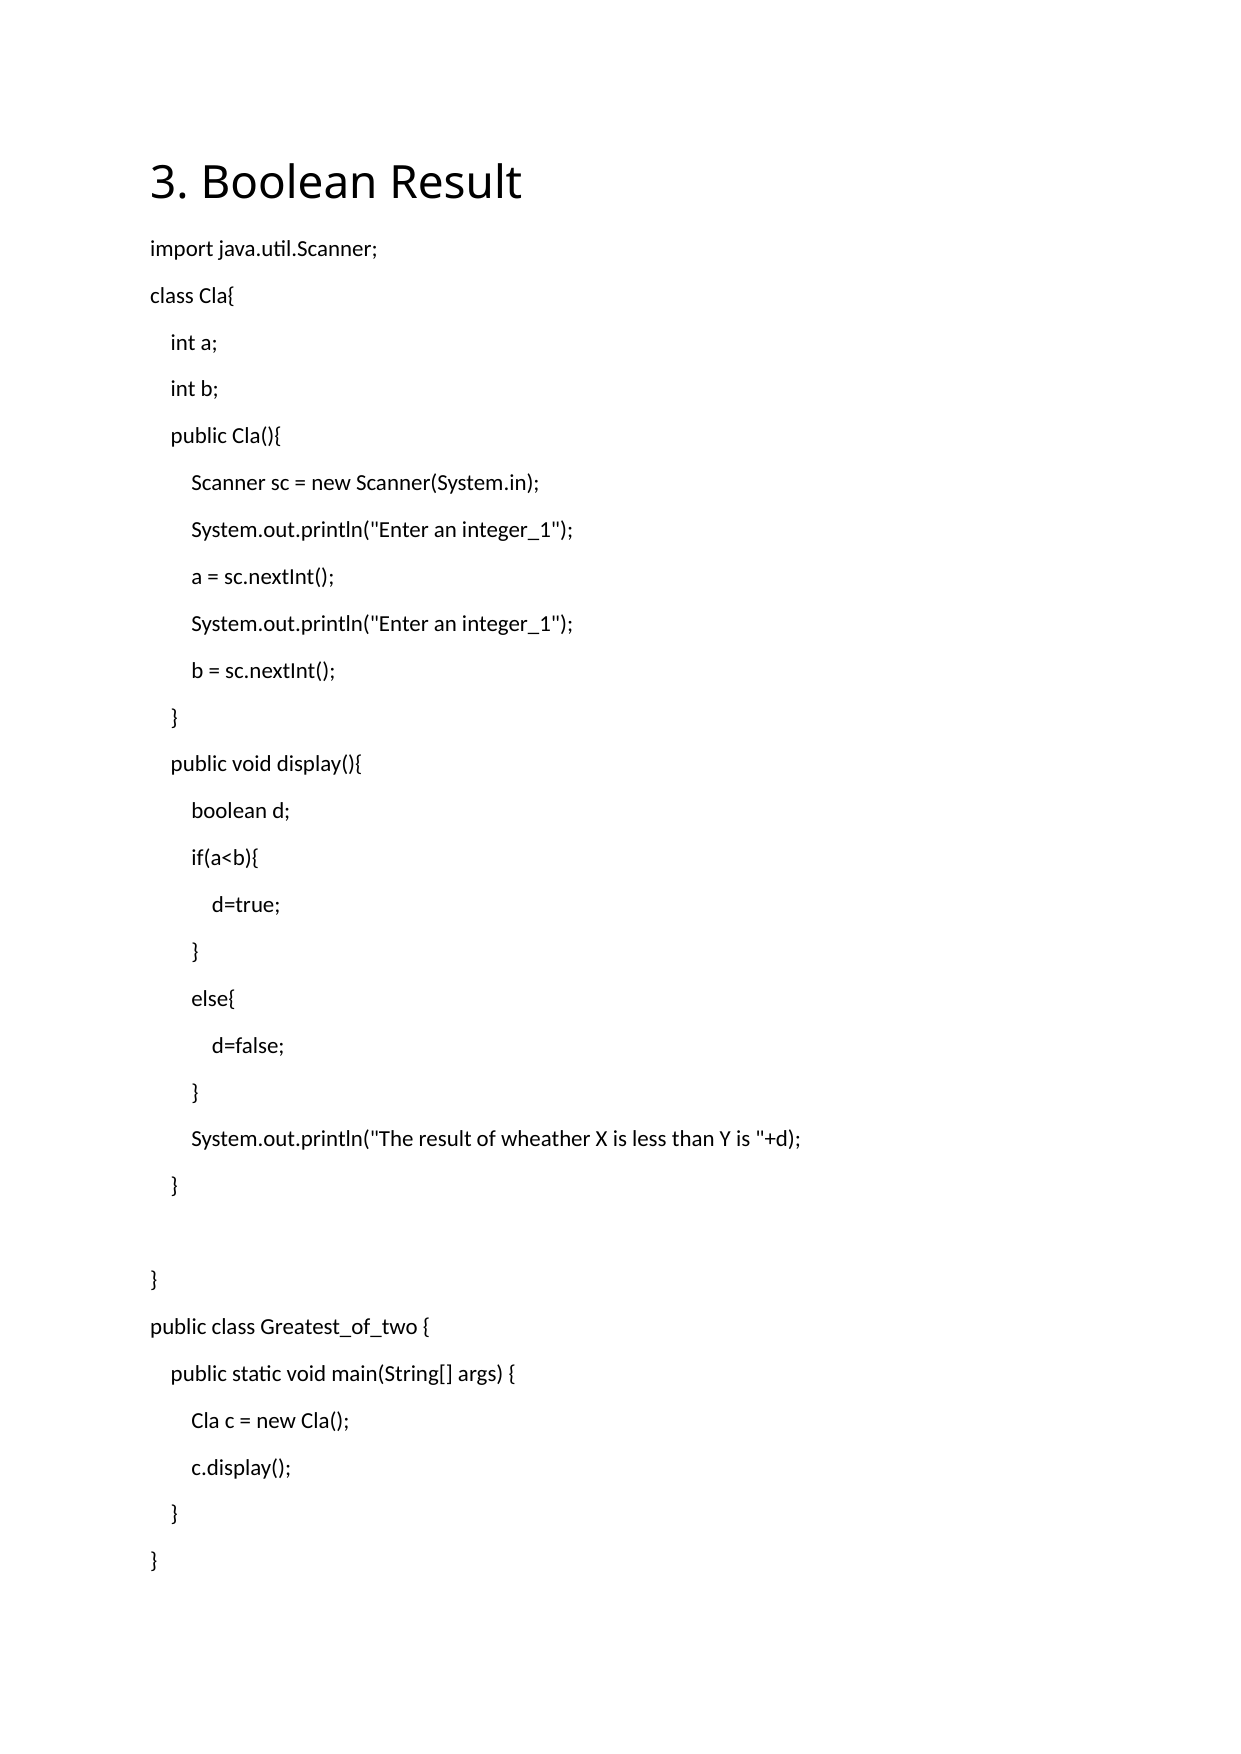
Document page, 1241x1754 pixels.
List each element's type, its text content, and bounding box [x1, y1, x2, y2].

text System.out.println("The result of wheather X is less than Y is "+d); [150, 1124, 1090, 1153]
text } [150, 703, 1090, 731]
text boolean d; [150, 796, 1090, 824]
text import java.util.Scanner; [150, 234, 1090, 262]
text c.display(); [150, 1453, 1090, 1481]
text if(a<b){ [150, 843, 1090, 871]
text Scanner sc = new Scanner(System.in); [150, 468, 1090, 496]
text int a; [150, 328, 1090, 356]
text d=true; [150, 890, 1090, 918]
text } [150, 1078, 1090, 1106]
text d=false; [150, 1031, 1090, 1059]
text class Cla{ [150, 281, 1090, 309]
text System.out.println("Enter an integer_1"); [150, 515, 1090, 543]
text public void display(){ [150, 749, 1090, 778]
text else{ [150, 984, 1090, 1012]
text System.out.println("Enter an integer_1"); [150, 609, 1090, 637]
text 3. Boolean Result [150, 150, 1090, 212]
text b = sc.nextInt(); [150, 656, 1090, 684]
text } [150, 1171, 1090, 1199]
text } [150, 937, 1090, 965]
text public Cla(){ [150, 421, 1090, 449]
text a = sc.nextInt(); [150, 562, 1090, 590]
text int b; [150, 374, 1090, 403]
text Cla c = new Cla(); [150, 1406, 1090, 1434]
text } [150, 1546, 1090, 1574]
text public class Greatest_of_two { [150, 1312, 1090, 1340]
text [150, 1359, 1090, 1387]
text } [150, 1265, 1090, 1293]
text } [150, 1499, 1090, 1528]
